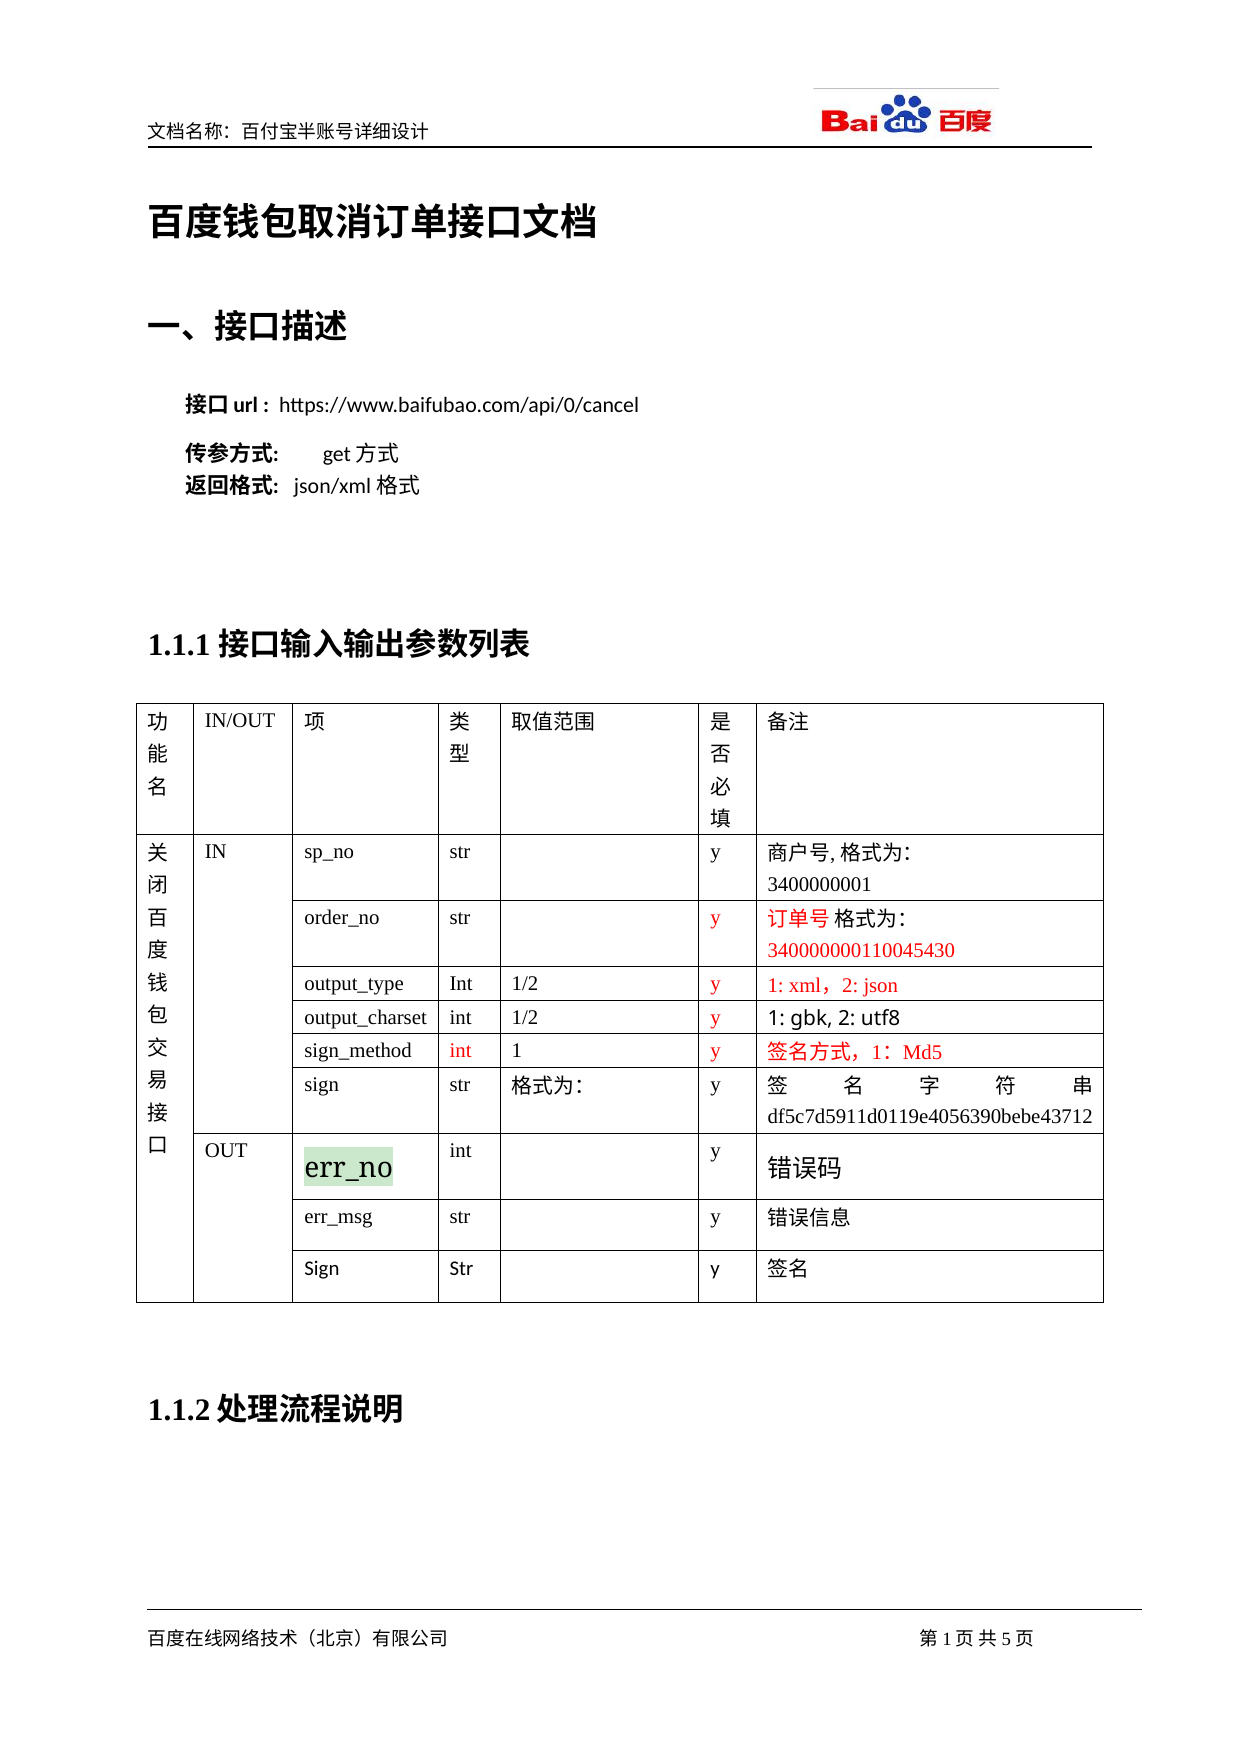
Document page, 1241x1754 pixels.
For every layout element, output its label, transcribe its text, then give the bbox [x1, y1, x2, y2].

table_header 功能名 [137, 704, 193, 834]
table_cell output_type [293, 967, 438, 1000]
table_cell y [699, 1034, 756, 1067]
list 接口url : https://www.baifubao.com/api/0/cancel [185, 387, 1092, 419]
table_cell Int [439, 967, 500, 1000]
table_cell str [439, 835, 500, 900]
table_cell err_msg [293, 1200, 438, 1250]
picture [813, 88, 1000, 139]
table_cell [501, 835, 698, 900]
table_header IN/OUT [194, 704, 292, 834]
table_header 项 [293, 704, 438, 834]
table_cell [501, 1200, 698, 1250]
table_cell 格式为： [501, 1068, 698, 1133]
table_cell 关闭百度钱包交易接口 [137, 835, 193, 1302]
table_cell 1/2 [501, 967, 698, 1000]
table_cell order_no [293, 901, 438, 966]
table_cell 1/2 [501, 1001, 698, 1033]
table_header 备注 [757, 704, 1103, 834]
table_cell sign_method [293, 1034, 438, 1067]
list 传参方式: get方式 [185, 435, 1092, 468]
table_cell err_no [293, 1134, 438, 1199]
table_cell str [439, 1068, 500, 1133]
table_cell 签名 [757, 1251, 1103, 1302]
table_cell OUT [194, 1134, 292, 1302]
table_cell 商户号, 格式为： 3400000001 [757, 835, 1103, 900]
table_cell output_charset [293, 1001, 438, 1033]
table_cell 错误码 [757, 1134, 1103, 1199]
table_cell [501, 901, 698, 966]
table_cell sign [293, 1068, 438, 1133]
table_cell str [439, 1200, 500, 1250]
table_cell 1 [501, 1034, 698, 1067]
table_cell y [699, 835, 756, 900]
table_cell 1: gbk, 2: utf8 [757, 1001, 1103, 1033]
table_cell sp_no [293, 835, 438, 900]
table_cell 签名方式，1：Md5 [757, 1034, 1103, 1067]
table_cell Sign [293, 1251, 438, 1302]
table_cell y [699, 967, 756, 1000]
table_cell str [439, 901, 500, 966]
subtitle 1.1.2处理流程说明 [148, 1374, 1092, 1439]
list 返回格式: json/xml 格式 [185, 468, 1092, 500]
table_cell [501, 1251, 698, 1302]
table_cell Str [439, 1251, 500, 1302]
table_cell y [699, 1134, 756, 1199]
table_header 类型 [439, 704, 500, 834]
table_cell y [699, 901, 756, 966]
table_cell int [439, 1134, 500, 1199]
table_cell y [699, 1200, 756, 1250]
table_cell IN [194, 835, 292, 1133]
table_cell y [699, 1251, 756, 1302]
table_cell int [439, 1001, 500, 1033]
table_header 是否必填 [699, 704, 756, 834]
table_header 取值范围 [501, 704, 698, 834]
table_cell 错误信息 [757, 1200, 1103, 1250]
table_cell 签名字符串df5c7d5911d0119e4056390bebe43712 [757, 1068, 1103, 1133]
subtitle 1.1.1 接口输入输出参数列表 [148, 609, 1092, 674]
table_cell 1: xml，2: json [757, 967, 1103, 1000]
table_cell [501, 1134, 698, 1199]
table_cell 订单号 格式为： 340000000110045430 [757, 901, 1103, 966]
subtitle 百度钱包取消订单接口文档 [148, 187, 1092, 252]
subtitle 一、接口描述 [148, 292, 1092, 357]
table_cell int [439, 1034, 500, 1067]
table_cell y [699, 1068, 756, 1133]
table_cell y [699, 1001, 756, 1033]
